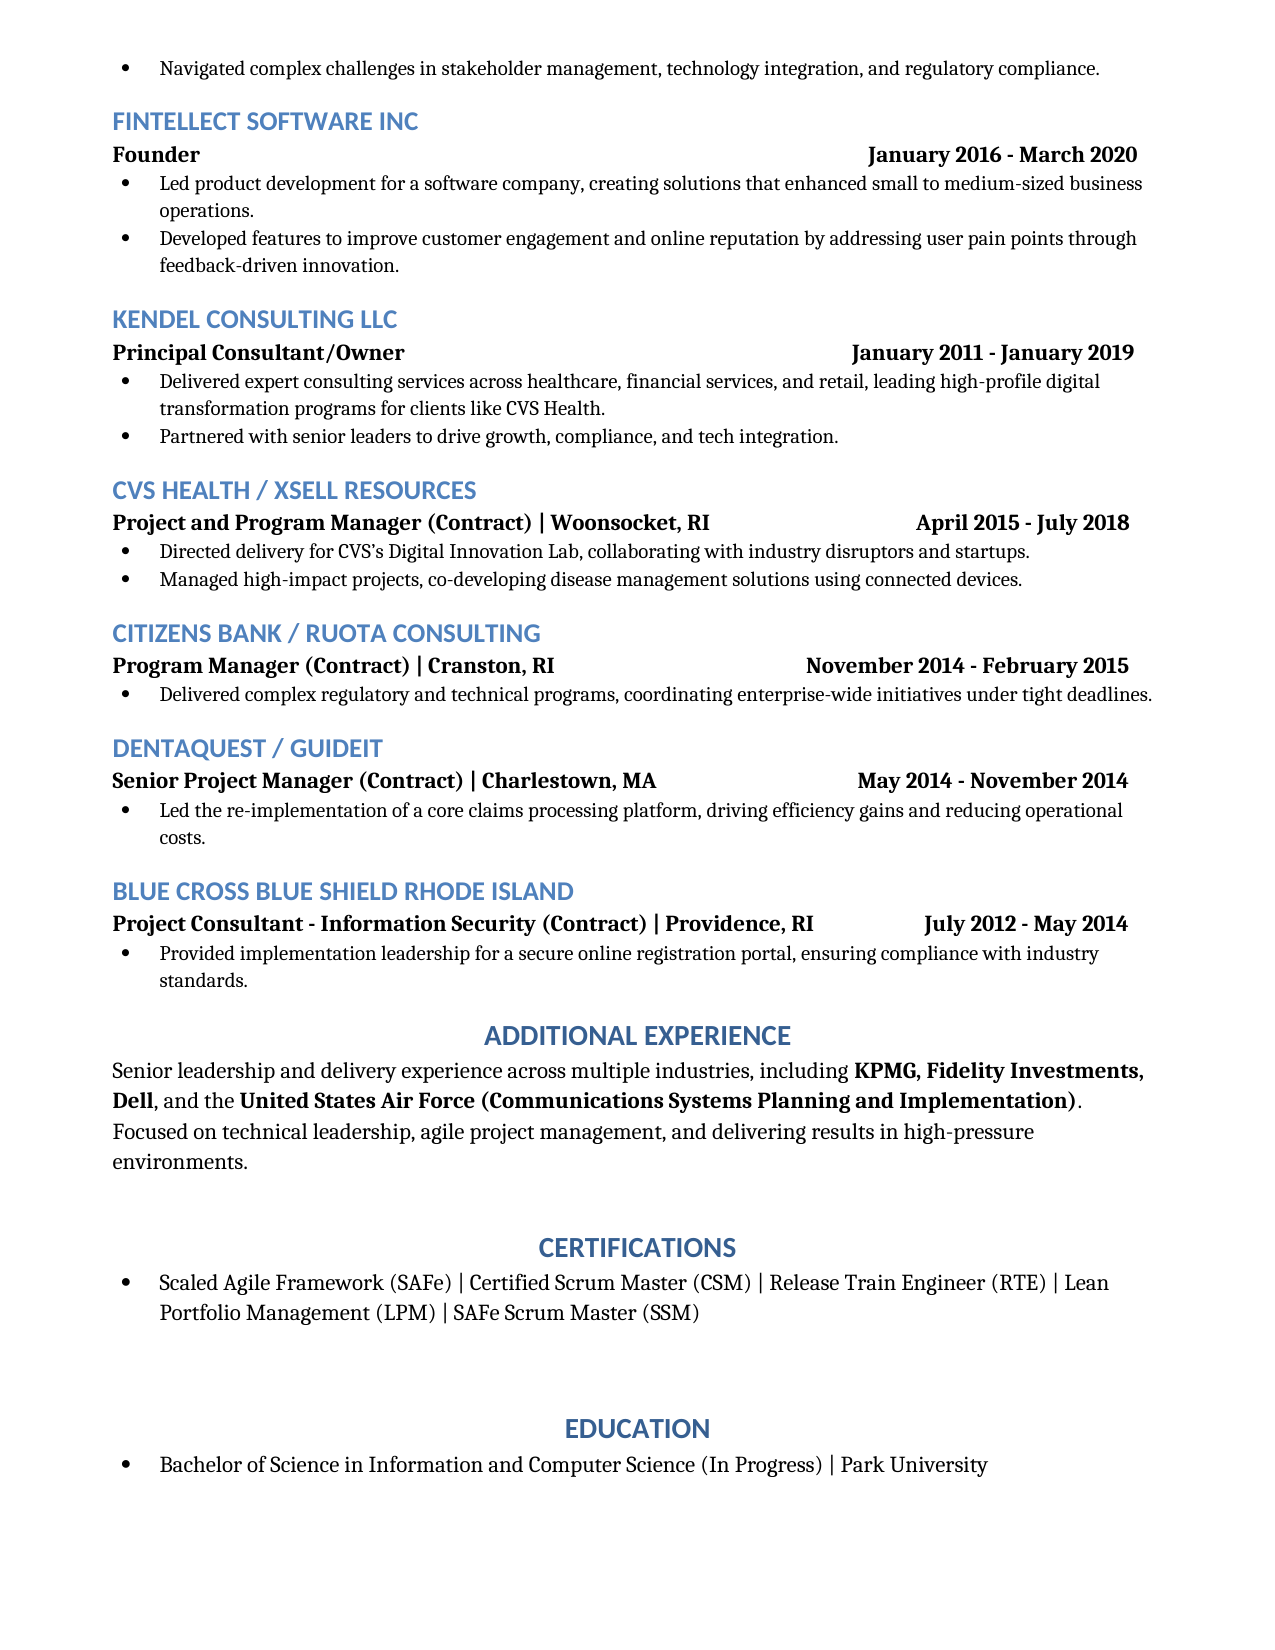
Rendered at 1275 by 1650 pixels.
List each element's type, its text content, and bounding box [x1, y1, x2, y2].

text Senior leadership and delivery experience across multiple industries, including KPMG, Fidelity Investments, Dell, and the United States Air Force (Communications Systems Planning and Implementation). Focused on technical leadership, agile project management, and delivering results in high-pressure environments. [112, 1058, 1162, 1175]
text BLUE CROSS BLUE SHIELD RHODE ISLAND Project Consultant - Information Security (Contract) | Providence, RI July 2012 - May 2014 [112, 874, 1162, 937]
text KENDEL CONSULTING LLC Principal Consultant/Owner January 2011 - January 2019 [112, 302, 1162, 366]
text FINTELLECT SOFTWARE INC Founder January 2016 - March 2020 [112, 104, 1162, 168]
list Navigated complex challenges in stakeholder management, technology integration, and regulatory compliance. [122, 56, 1162, 80]
list Managed high-impact projects, co-developing disease management solutions using connected devices. [122, 567, 1162, 591]
list Developed features to improve customer engagement and online reputation by addressing user pain points through feedback-driven innovation. [122, 227, 1162, 278]
text CVS HEALTH / XSELL RESOURCES Project and Program Manager (Contract) | Woonsocket, RI April 2015 - July 2018 [112, 473, 1162, 536]
list Led product development for a software company, creating solutions that enhanced small to medium-sized business operations. [122, 172, 1162, 223]
subtitle EDUCATION [112, 1410, 1162, 1446]
list Led the re-implementation of a core claims processing platform, driving efficiency gains and reducing operational costs. [122, 798, 1162, 850]
list Delivered complex regulatory and technical programs, coordinating enterprise-wide initiatives under tight deadlines. [122, 683, 1162, 707]
subtitle ADDITIONAL EXPERIENCE [112, 1017, 1162, 1053]
list Directed delivery for CVS’s Digital Innovation Lab, collaborating with industry disruptors and startups. [122, 540, 1162, 564]
list Partnered with senior leaders to drive growth, compliance, and tech integration. [122, 424, 1162, 448]
list Scaled Agile Framework (SAFe) | Certified Scrum Master (CSM) | Release Train Engineer (RTE) | Lean Portfolio Management (LPM) | SAFe Scrum Master (SSM) [122, 1270, 1162, 1357]
list Bachelor of Science in Information and Computer Science (In Progress) | Park University [122, 1451, 1162, 1478]
list Provided implementation leadership for a secure online registration portal, ensuring compliance with industry standards. [122, 941, 1162, 993]
text CITIZENS BANK / RUOTA CONSULTING Program Manager (Contract) | Cranston, RI November 2014 - February 2015 [112, 616, 1162, 679]
list Delivered expert consulting services across healthcare, financial services, and retail, leading high-profile digital transformation programs for clients like CVS Health. [122, 369, 1162, 421]
subtitle CERTIFICATIONS [112, 1229, 1162, 1264]
text DENTAQUEST / GUIDEIT Senior Project Manager (Contract) | Charlestown, MA May 2014 - November 2014 [112, 731, 1162, 794]
